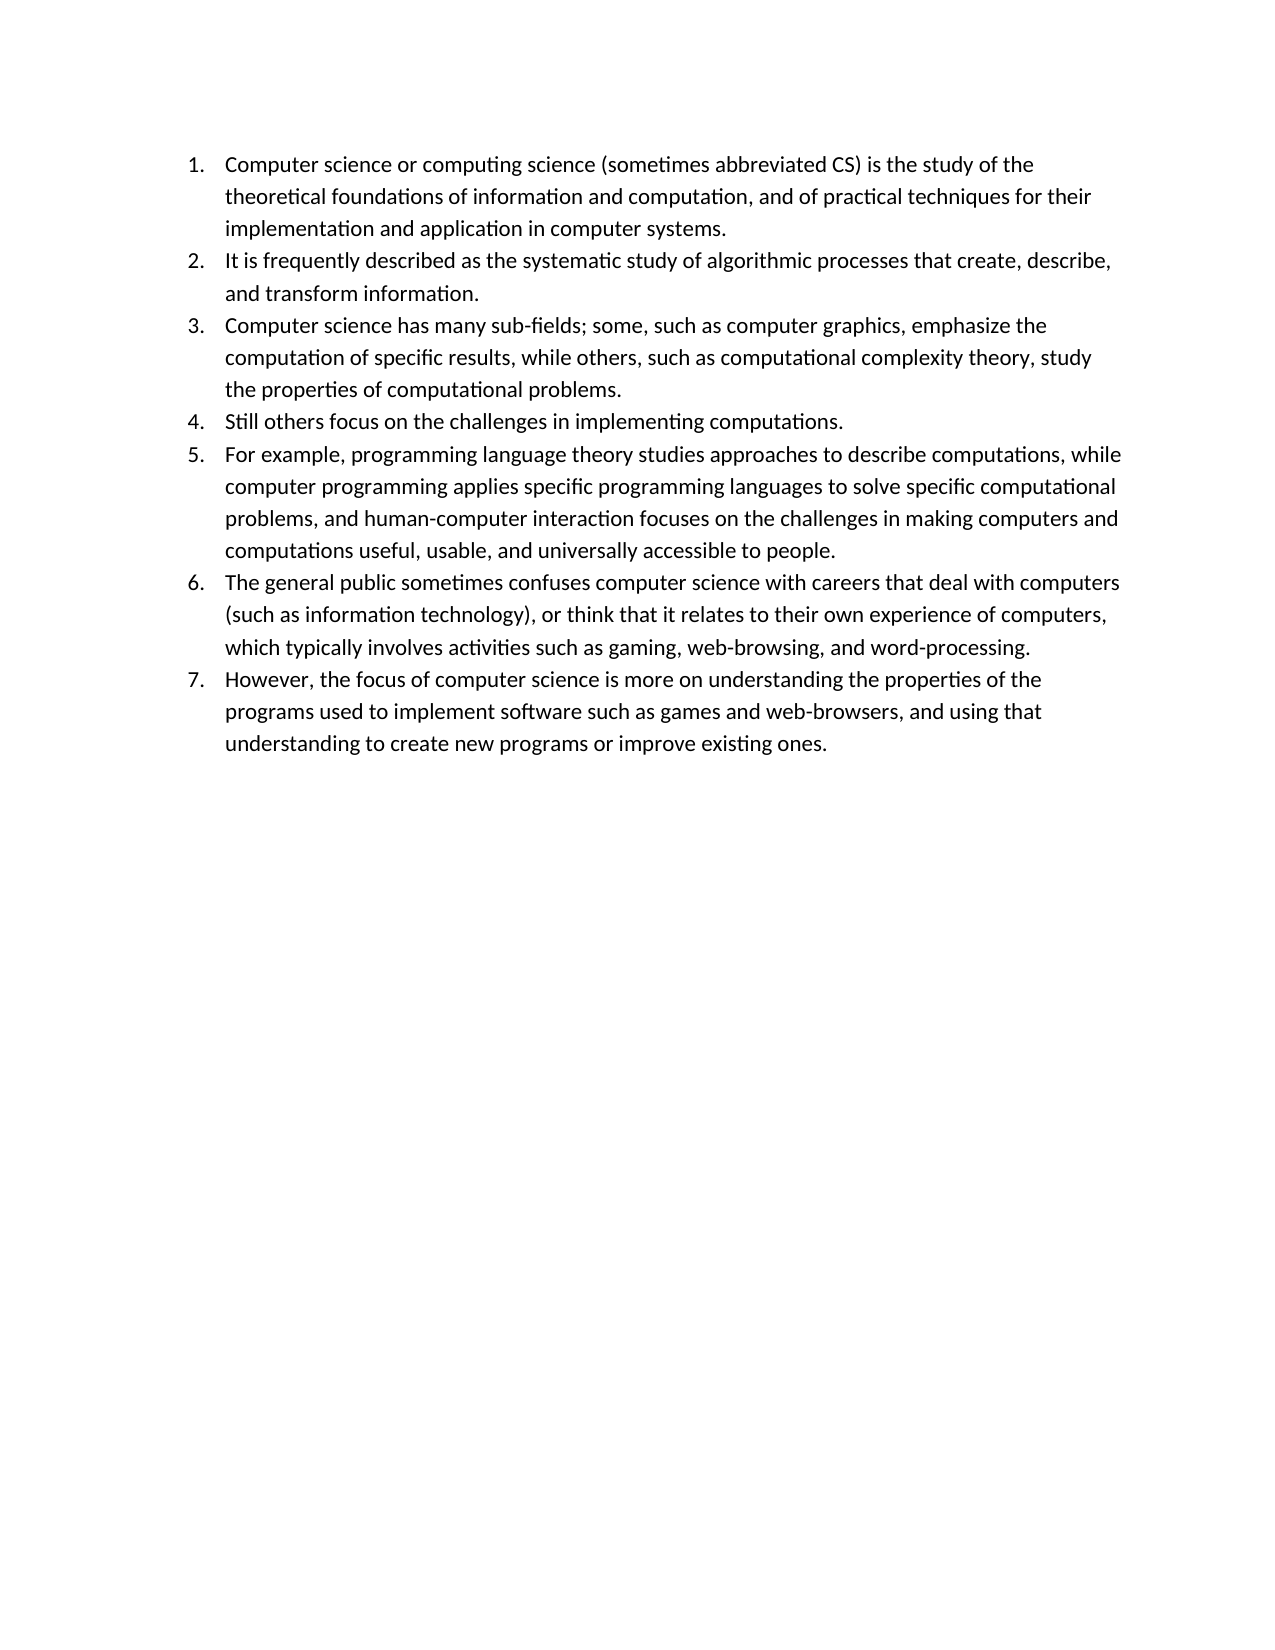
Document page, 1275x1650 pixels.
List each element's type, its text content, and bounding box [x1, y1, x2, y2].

list The general public sometimes confuses computer science with careers that deal with computers (such as information technology), or think that it relates to their own experience of computers, which typically involves activities such as gaming, web-browsing, and word-processing. [187, 568, 1125, 661]
list However, the focus of computer science is more on understanding the properties of the programs used to implement software such as games and web-browsers, and using that understanding to create new programs or improve existing ones. [187, 665, 1125, 757]
list Computer science or computing science (sometimes abbreviated CS) is the study of the theoretical foundations of information and computation, and of practical techniques for their implementation and application in computer systems. [187, 150, 1125, 242]
list For example, programming language theory studies approaches to describe computations, while computer programming applies specific programming languages to solve specific computational problems, and human-computer interaction focuses on the challenges in making computers and computations useful, usable, and universally accessible to people. [187, 440, 1125, 564]
list It is frequently described as the systematic study of algorithmic processes that create, describe, and transform information. [187, 247, 1125, 307]
list Still others focus on the challenges in implementing computations. [187, 407, 1125, 436]
list Computer science has many sub-fields; some, such as computer graphics, emphasize the computation of specific results, while others, such as computational complexity theory, study the properties of computational problems. [187, 311, 1125, 403]
